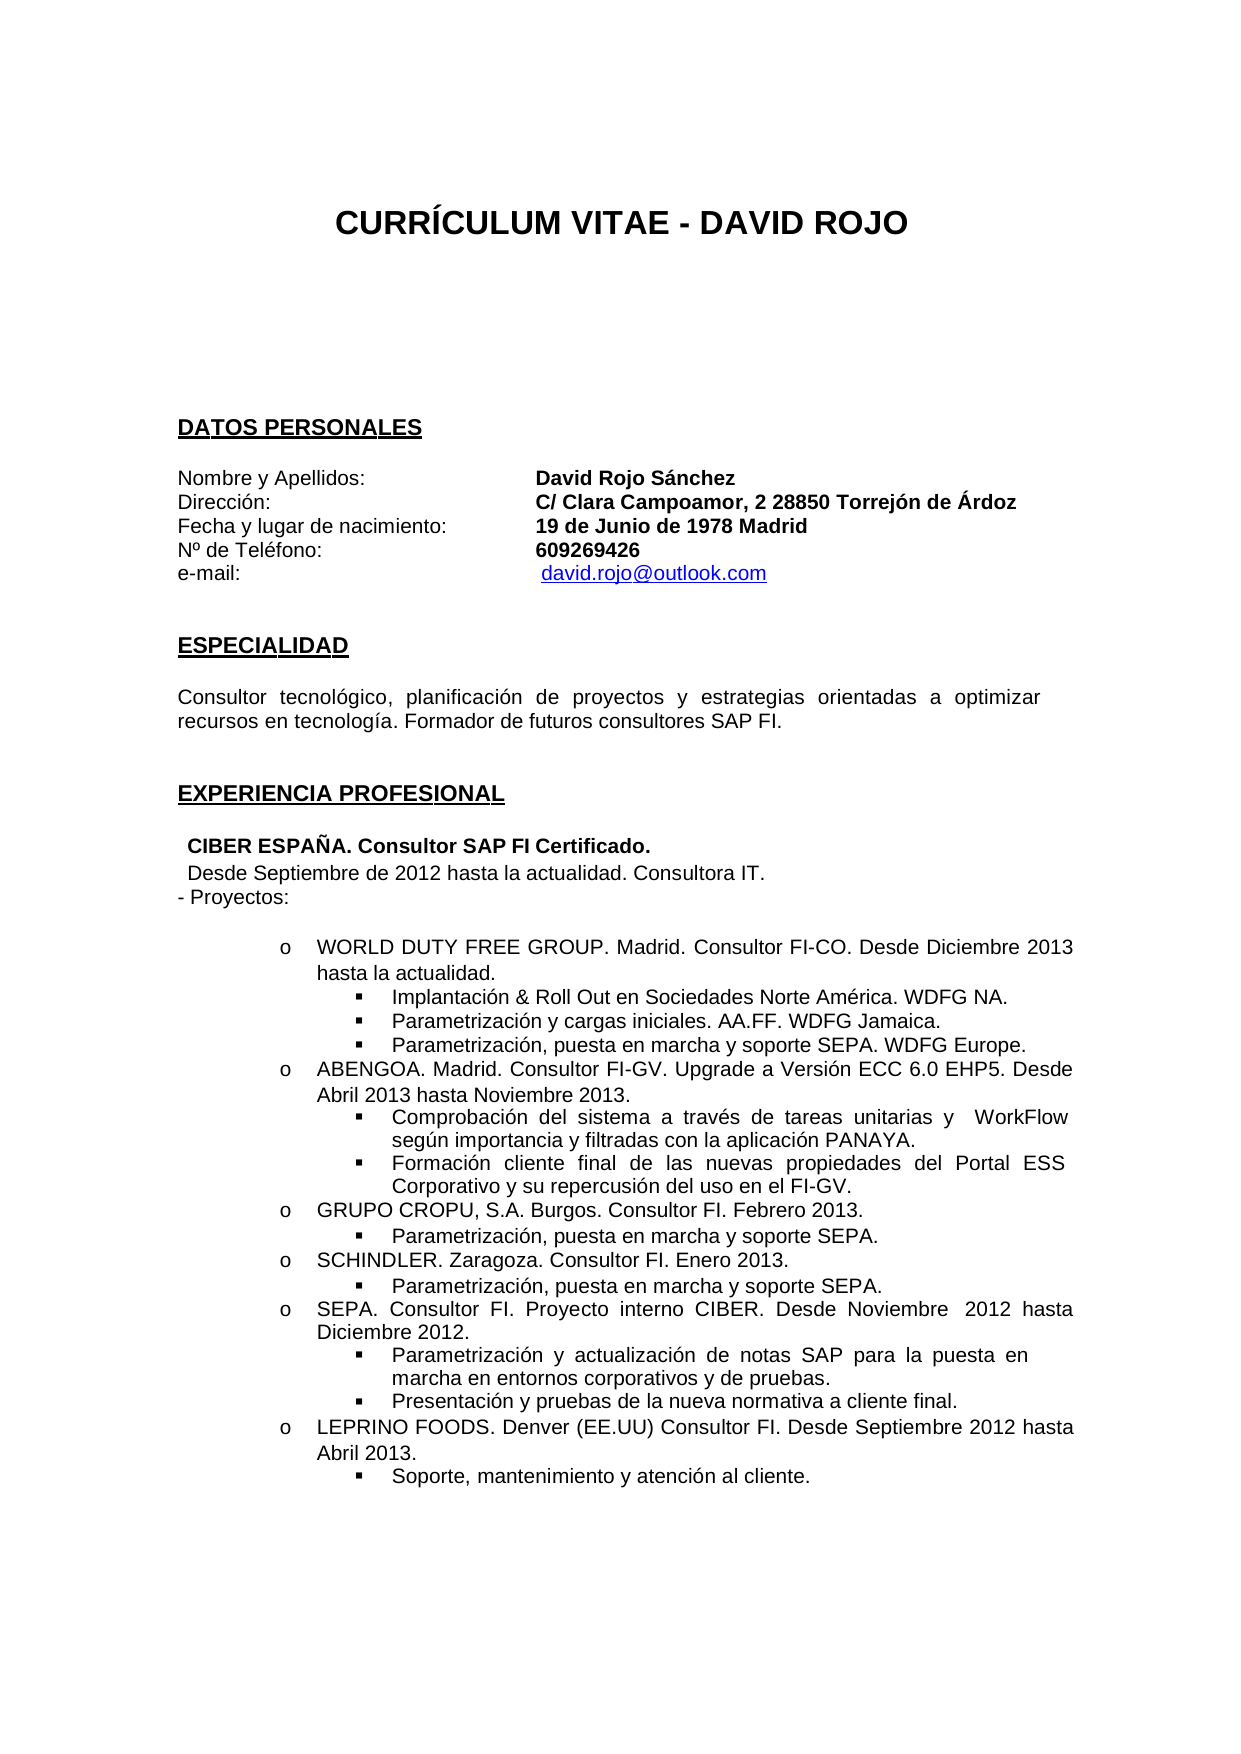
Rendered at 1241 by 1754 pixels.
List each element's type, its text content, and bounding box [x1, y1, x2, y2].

text Nº de Teléfono: 609269426 [177, 537, 1073, 561]
list Presentación y pruebas de la nueva normativa a cliente final. [354, 1389, 1073, 1414]
text Consultor tecnológico, planificación de proyectos y estrategias orientadas a optimizar recursos en tecnología. Formador de futuros consultores SAP FI. [177, 684, 1042, 732]
list Parametrización, puesta en marcha y soporte SEPA. [354, 1274, 1073, 1298]
list Parametrización y cargas iniciales. AA.FF. WDFG Jamaica. [354, 1008, 1073, 1033]
text e-mail: david.rojo@outlook.com [177, 561, 1073, 584]
text Dirección: C/ Clara Campoamor, 2 28850 Torrejón de Árdoz [177, 489, 1073, 513]
list Soporte, mantenimiento y atención al cliente. [354, 1464, 1073, 1488]
list Comprobación del sistema a través de tareas unitarias y WorkFlow según importancia y filtradas con la aplicación PANAYA. [354, 1106, 1068, 1152]
text DATOS PERSONALES [177, 414, 1073, 439]
text Nombre y Apellidos: David Rojo Sánchez [177, 466, 1073, 489]
text ESPECIALIDAD [177, 632, 1073, 657]
list Parametrización y actualización de notas SAP para la puesta en marcha en entornos corporativos y de pruebas. [354, 1344, 1028, 1389]
text Desde Septiembre de 2012 hasta la actualidad. Consultora IT. [187, 861, 1073, 885]
list SCHINDLER. Zaragoza. Consultor FI. Enero 2013. [279, 1248, 1073, 1274]
text CURRÍCULUM VITAE - DAVID ROJO [335, 203, 1073, 241]
list LEPRINO FOODS. Denver (EE.UU) Consultor FI. Desde Septiembre 2012 hasta Abril 2013. [279, 1414, 1073, 1464]
list Formación cliente final de las nuevas propiedades del Portal ESS Corporativo y su repercusión del uso en el FI-GV. [354, 1152, 1066, 1198]
list SEPA. Consultor FI. Proyecto interno CIBER. Desde Noviembre 2012 hasta Diciembre 2012. [279, 1298, 1073, 1344]
text Fecha y lugar de nacimiento: 19 de Junio de 1978 Madrid [177, 513, 1073, 537]
text - Proyectos: [177, 885, 1073, 909]
text CIBER ESPAÑA. Consultor SAP FI Certificado. [187, 834, 1073, 858]
list GRUPO CROPU, S.A. Burgos. Consultor FI. Febrero 2013. [279, 1198, 1073, 1224]
list ABENGOA. Madrid. Consultor FI-GV. Upgrade a Versión ECC 6.0 EHP5. Desde Abril 2013 hasta Noviembre 2013. [279, 1057, 1073, 1106]
list Implantación & Roll Out en Sociedades Norte América. WDFG NA. [354, 984, 1073, 1008]
text EXPERIENCIA PROFESIONAL [177, 780, 1073, 805]
list Parametrización, puesta en marcha y soporte SEPA. WDFG Europe. [354, 1033, 1073, 1057]
list WORLD DUTY FREE GROUP. Madrid. Consultor FI-CO. Desde Diciembre 2013 hasta la actualidad. [279, 935, 1073, 984]
list Parametrización, puesta en marcha y soporte SEPA. [354, 1224, 1073, 1248]
